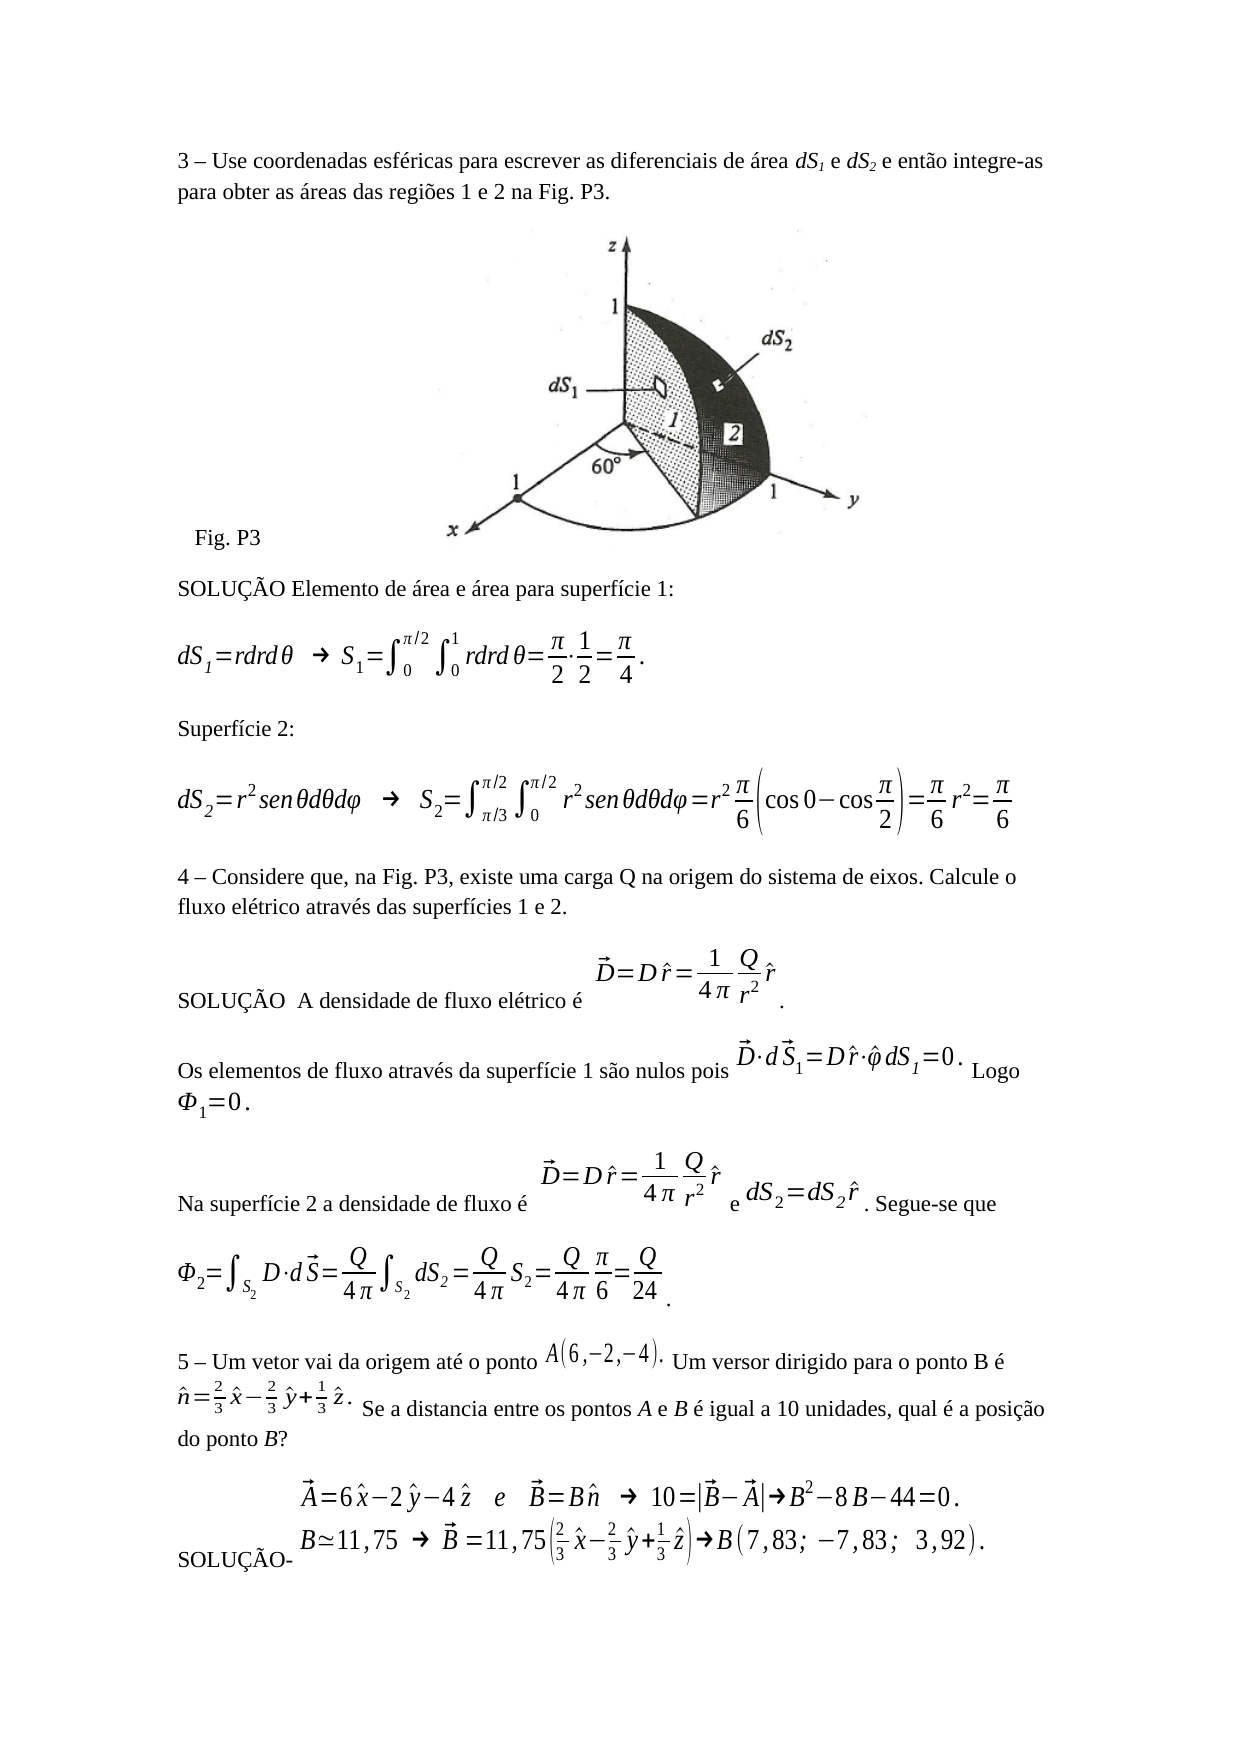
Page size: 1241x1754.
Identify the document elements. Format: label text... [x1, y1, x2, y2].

text 4 – Considere que, na Fig. P3, existe uma carga Q na origem do sistema de eixos. Calcule o fluxo elétrico através das superfícies 1 e 2. [177, 863, 1063, 919]
text 5 – Um vetor vai da origem até o ponto Um versor dirigido para o ponto B é Se a distancia entre os pontos A e B é igual a 10 unidades, qual é a posição do ponto B? [177, 1336, 1063, 1451]
text . [177, 1241, 1063, 1311]
text Na superfície 2 a densidade de fluxo é e . Segue-se que [177, 1147, 1063, 1217]
text Fig. P3 [177, 229, 1063, 550]
text SOLUÇÃO- [177, 1476, 1063, 1572]
text Superfície 2: [177, 715, 1063, 741]
text Os elementos de fluxo através da superfície 1 são nulos pois Logo [177, 1038, 1063, 1122]
text SOLUÇÃO A densidade de fluxo elétrico é . [177, 944, 1063, 1014]
text 3 – Use coordenadas esféricas para escrever as diferenciais de área dS1 e dS2 e então integre-as para obter as áreas das regiões 1 e 2 na Fig. P3. [177, 148, 1063, 204]
text SOLUÇÃO Elemento de área e área para superfície 1: [177, 575, 1063, 601]
